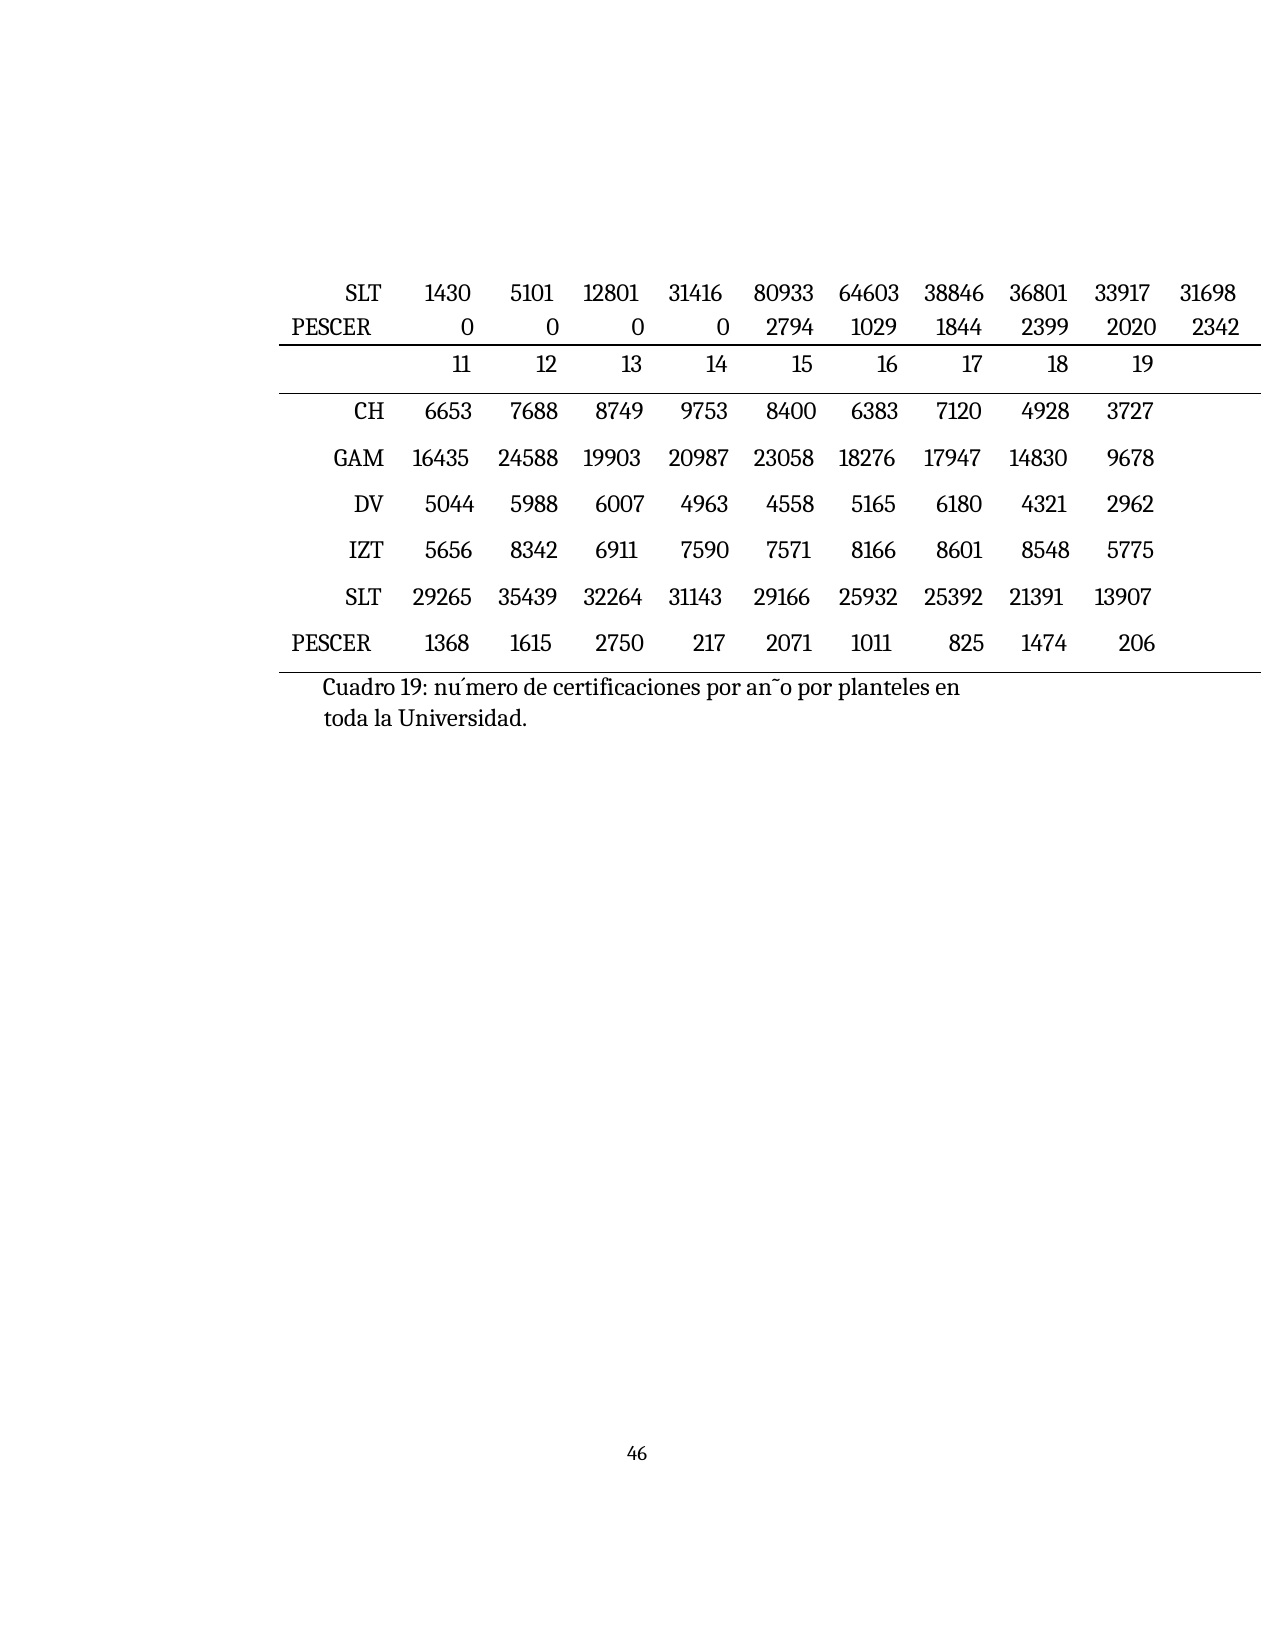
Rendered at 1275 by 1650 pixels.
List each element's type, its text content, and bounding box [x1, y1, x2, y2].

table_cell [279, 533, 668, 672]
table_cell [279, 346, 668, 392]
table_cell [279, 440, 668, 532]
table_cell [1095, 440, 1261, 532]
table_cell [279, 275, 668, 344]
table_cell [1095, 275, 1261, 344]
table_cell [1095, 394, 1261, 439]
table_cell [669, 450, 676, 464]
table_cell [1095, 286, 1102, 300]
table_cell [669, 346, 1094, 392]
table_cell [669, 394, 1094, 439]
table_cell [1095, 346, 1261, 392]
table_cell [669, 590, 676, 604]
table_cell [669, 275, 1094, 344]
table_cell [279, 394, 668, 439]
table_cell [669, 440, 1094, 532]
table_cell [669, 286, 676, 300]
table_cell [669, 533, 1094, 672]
text Cuadro 19: nu´mero de certificaciones por an˜o por planteles en toda la Universidad. [323, 673, 995, 732]
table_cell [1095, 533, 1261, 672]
